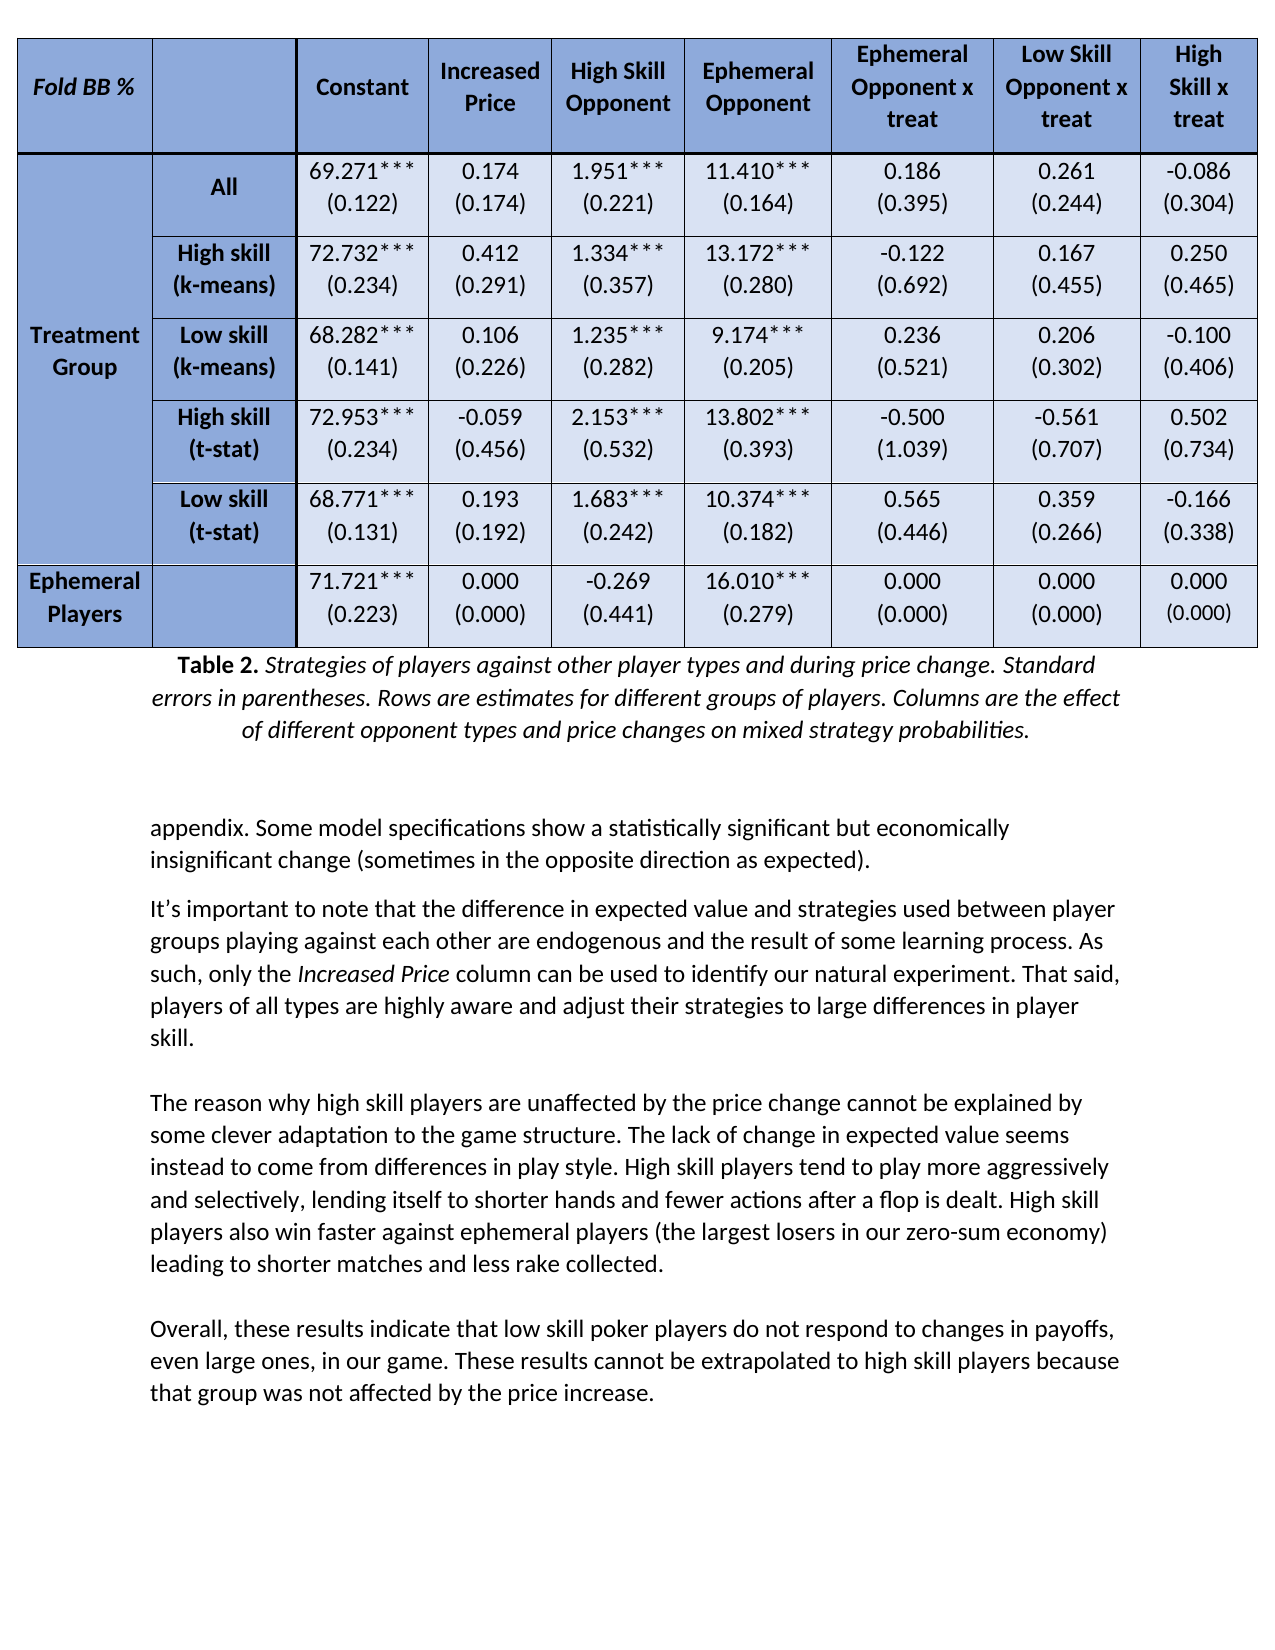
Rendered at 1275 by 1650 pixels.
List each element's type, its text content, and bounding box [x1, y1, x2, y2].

table_header High Skill Opponent [552, 39, 684, 152]
table_cell 0.502 (0.734) [1141, 401, 1257, 482]
table_cell -0.561 (0.707) [994, 401, 1140, 482]
table_cell -0.500 (1.039) [832, 401, 993, 482]
table_cell 0.250 (0.465) [1141, 237, 1257, 318]
list The reason why high skill players are unaffected by the price change cannot be explained by some clever adaptation to the game structure. The lack of change in expected value seems instead to come from differences in play style. High skill players tend to play more aggressively and selectively, lending itself to shorter hands and fewer actions after a flop is dealt. High skill players also win faster against ephemeral players (the largest losers in our zero-sum economy) leading to shorter matches and less rake collected. [150, 1087, 1125, 1279]
table_header High Skill x treat [1141, 39, 1257, 152]
table_cell 0.000 (0.000) [994, 566, 1140, 647]
table_cell All [153, 155, 295, 236]
table_header Fold BB % [18, 39, 152, 152]
table_cell 11.410*** (0.164) [685, 155, 831, 236]
table_cell [153, 566, 295, 647]
table_cell -0.086 (0.304) [1141, 155, 1257, 236]
table_cell 0.359 (0.266) [994, 484, 1140, 564]
table_cell 68.771*** (0.131) [298, 484, 428, 564]
table_header Low Skill Opponent x treat [994, 39, 1140, 152]
table_cell 71.721*** (0.223) [298, 566, 428, 647]
table_header Ephemeral Opponent x treat [832, 39, 993, 152]
list Table 2. Strategies of players against other player types and during price change. Standard errors in parentheses. Rows are estimates for different groups of players. Columns are the effect of different opponent types and price changes on mixed strategy probabilities. [150, 648, 1125, 744]
table_cell 1.951*** (0.221) [552, 155, 684, 236]
table_cell 1.235*** (0.282) [552, 319, 684, 400]
list Overall, these results indicate that low skill poker players do not respond to changes in payoffs, even large ones, in our game. These results cannot be extrapolated to high skill players because that group was not affected by the price increase. [150, 1313, 1125, 1408]
table_header Ephemeral Opponent [685, 39, 831, 152]
table_cell Low skill (k-means) [153, 319, 295, 400]
table_cell -0.059 (0.456) [429, 401, 551, 482]
table_cell 0.167 (0.455) [994, 237, 1140, 318]
table_cell 0.193 (0.192) [429, 484, 551, 564]
table_cell 13.172*** (0.280) [685, 237, 831, 318]
table_cell 68.282*** (0.141) [298, 319, 428, 400]
table_cell 9.174*** (0.205) [685, 319, 831, 400]
table_cell 1.334*** (0.357) [552, 237, 684, 318]
table_header [153, 39, 295, 152]
table_cell 0.000 (0.000) [1141, 566, 1257, 647]
table_cell 0.174 (0.174) [429, 155, 551, 236]
table_cell Treatment Group [18, 155, 152, 564]
list It’s important to note that the difference in expected value and strategies used between player groups playing against each other are endogenous and the result of some learning process. As such, only the Increased Price column can be used to identify our natural experiment. That said, players of all types are highly aware and adjust their strategies to large differences in player skill. [150, 893, 1125, 1053]
table_cell -0.100 (0.406) [1141, 319, 1257, 400]
table_cell 0.261 (0.244) [994, 155, 1140, 236]
table_header Increased Price [429, 39, 551, 152]
table_cell -0.269 (0.441) [552, 566, 684, 647]
table_cell 69.271*** (0.122) [298, 155, 428, 236]
table_cell 0.000 (0.000) [832, 566, 993, 647]
table_cell Ephemeral Players [18, 566, 152, 647]
table_cell 13.802*** (0.393) [685, 401, 831, 482]
text appendix. Some model specifications show a statistically significant but economically insignificant change (sometimes in the opposite direction as expected). [150, 812, 1125, 875]
table_cell 0.236 (0.521) [832, 319, 993, 400]
table_cell Low skill (t-stat) [153, 484, 295, 564]
table_cell 0.106 (0.226) [429, 319, 551, 400]
table_cell 10.374*** (0.182) [685, 484, 831, 564]
table_cell 0.565 (0.446) [832, 484, 993, 564]
table_cell 16.010*** (0.279) [685, 566, 831, 647]
table_cell High skill (t-stat) [153, 401, 295, 482]
table_cell 0.000 (0.000) [429, 566, 551, 647]
table_cell High skill (k-means) [153, 237, 295, 318]
table_cell -0.122 (0.692) [832, 237, 993, 318]
table_header Constant [298, 39, 428, 152]
table_cell -0.166 (0.338) [1141, 484, 1257, 564]
table_cell 2.153*** (0.532) [552, 401, 684, 482]
table_cell 1.683*** (0.242) [552, 484, 684, 564]
table_cell 0.206 (0.302) [994, 319, 1140, 400]
table_cell 72.732*** (0.234) [298, 237, 428, 318]
table_cell 0.412 (0.291) [429, 237, 551, 318]
table_cell 0.186 (0.395) [832, 155, 993, 236]
table_cell 72.953*** (0.234) [298, 401, 428, 482]
